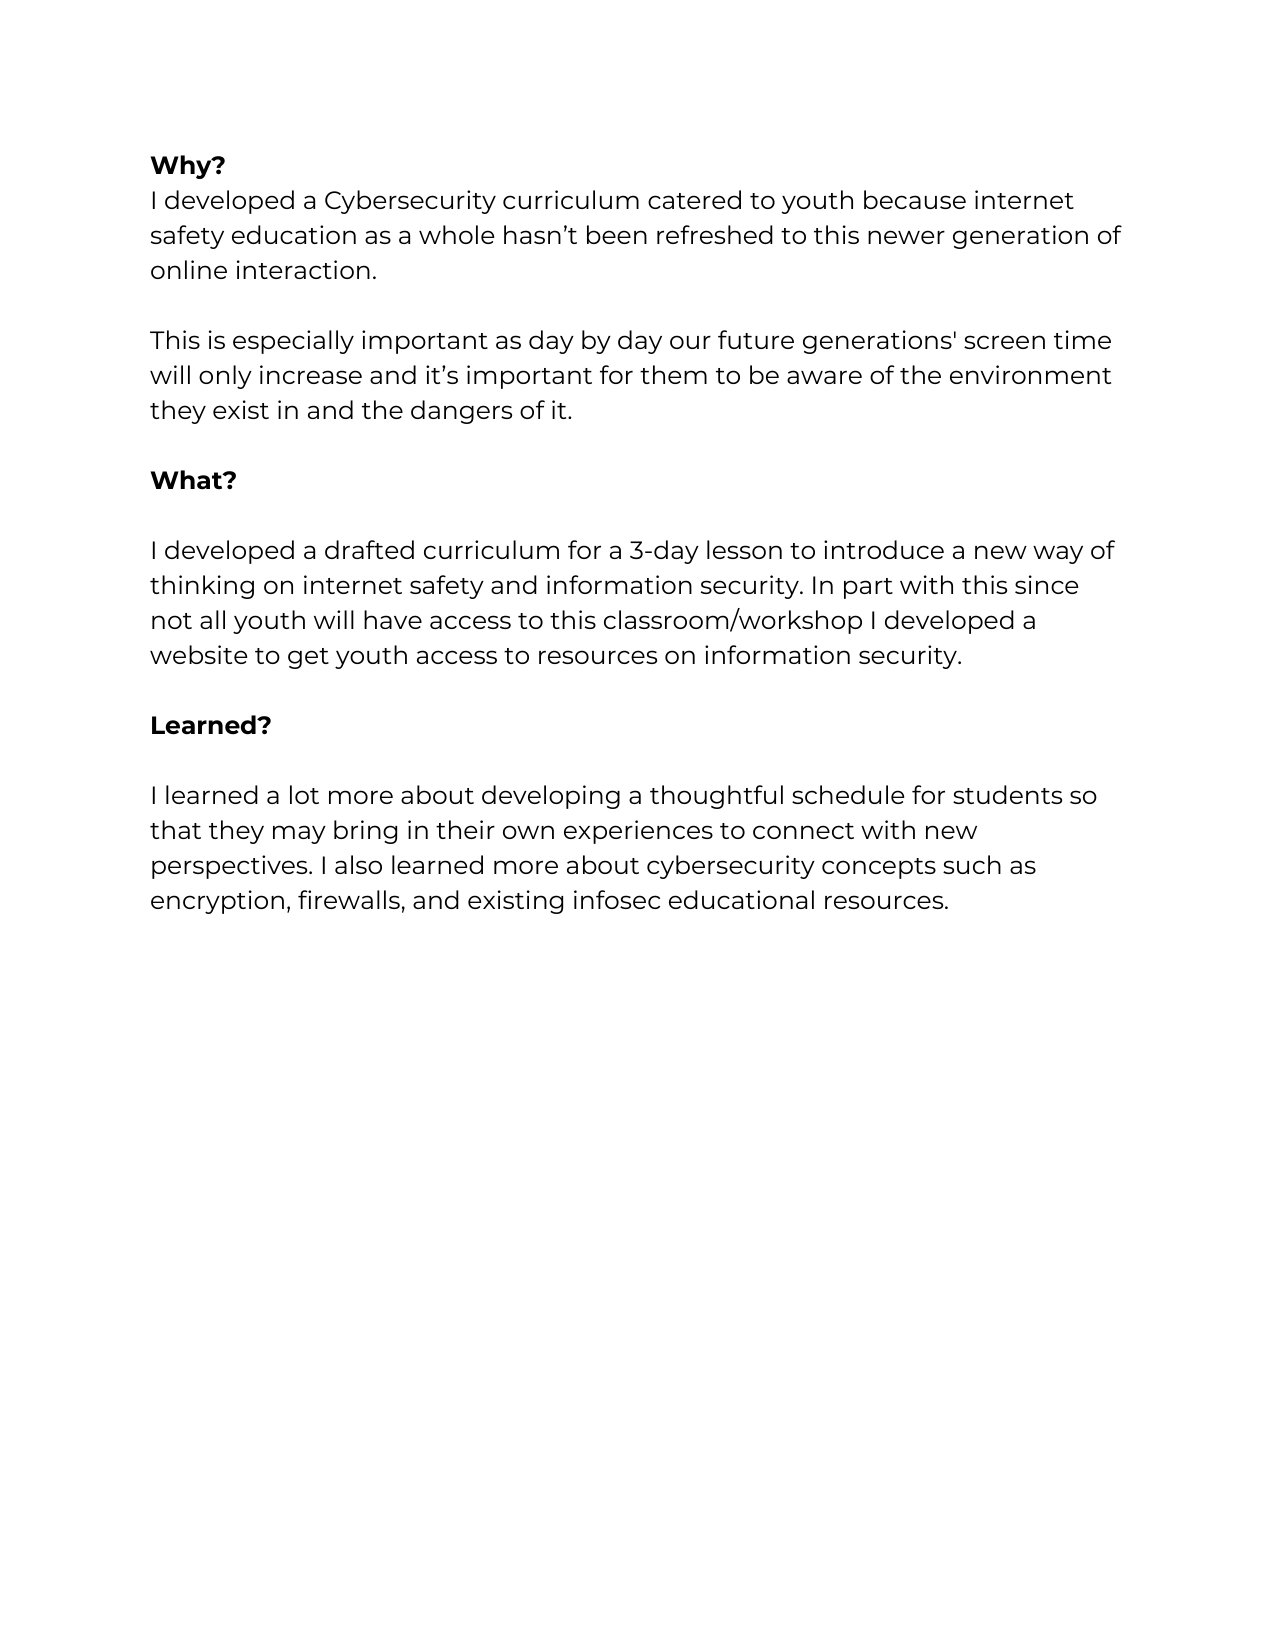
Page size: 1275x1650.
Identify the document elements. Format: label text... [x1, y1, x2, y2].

text I developed a drafted curriculum for a 3-day lesson to introduce a new way of thinking on internet safety and information security. In part with this since not all youth will have access to this classroom/workshop I developed a website to get youth access to resources on information security. [150, 535, 1125, 671]
text Why? [150, 150, 1125, 181]
text This is especially important as day by day our future generations' screen time will only increase and it’s important for them to be aware of the environment they exist in and the dangers of it. [150, 325, 1125, 426]
text I developed a Cybersecurity curriculum catered to youth because internet safety education as a whole hasn’t been refreshed to this newer generation of online interaction. [150, 185, 1125, 286]
text What? [150, 465, 1125, 496]
text Learned? [150, 710, 1125, 741]
text I learned a lot more about developing a thoughtful schedule for students so that they may bring in their own experiences to connect with new perspectives. I also learned more about cybersecurity concepts such as encryption, firewalls, and existing infosec educational resources. [150, 780, 1125, 916]
